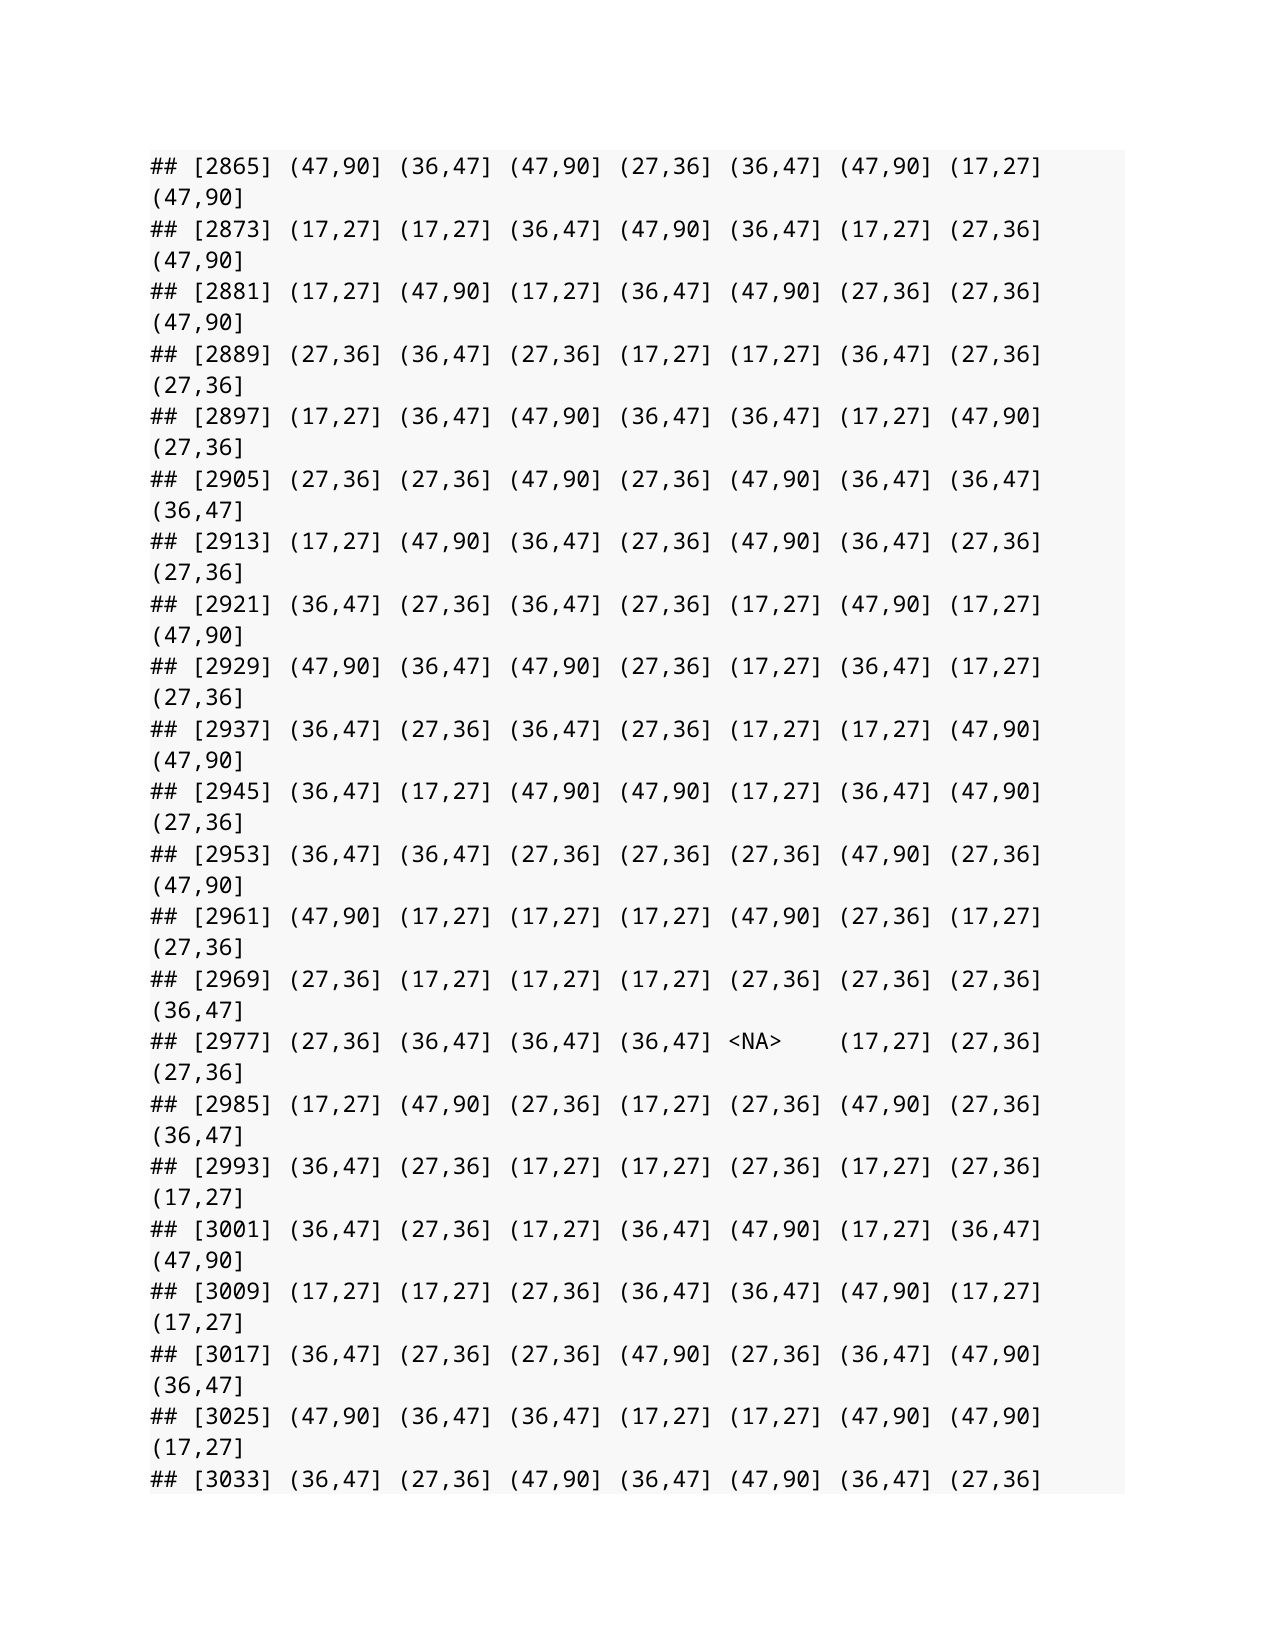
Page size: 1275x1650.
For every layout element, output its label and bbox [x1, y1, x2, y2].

text [150, 150, 1125, 1494]
